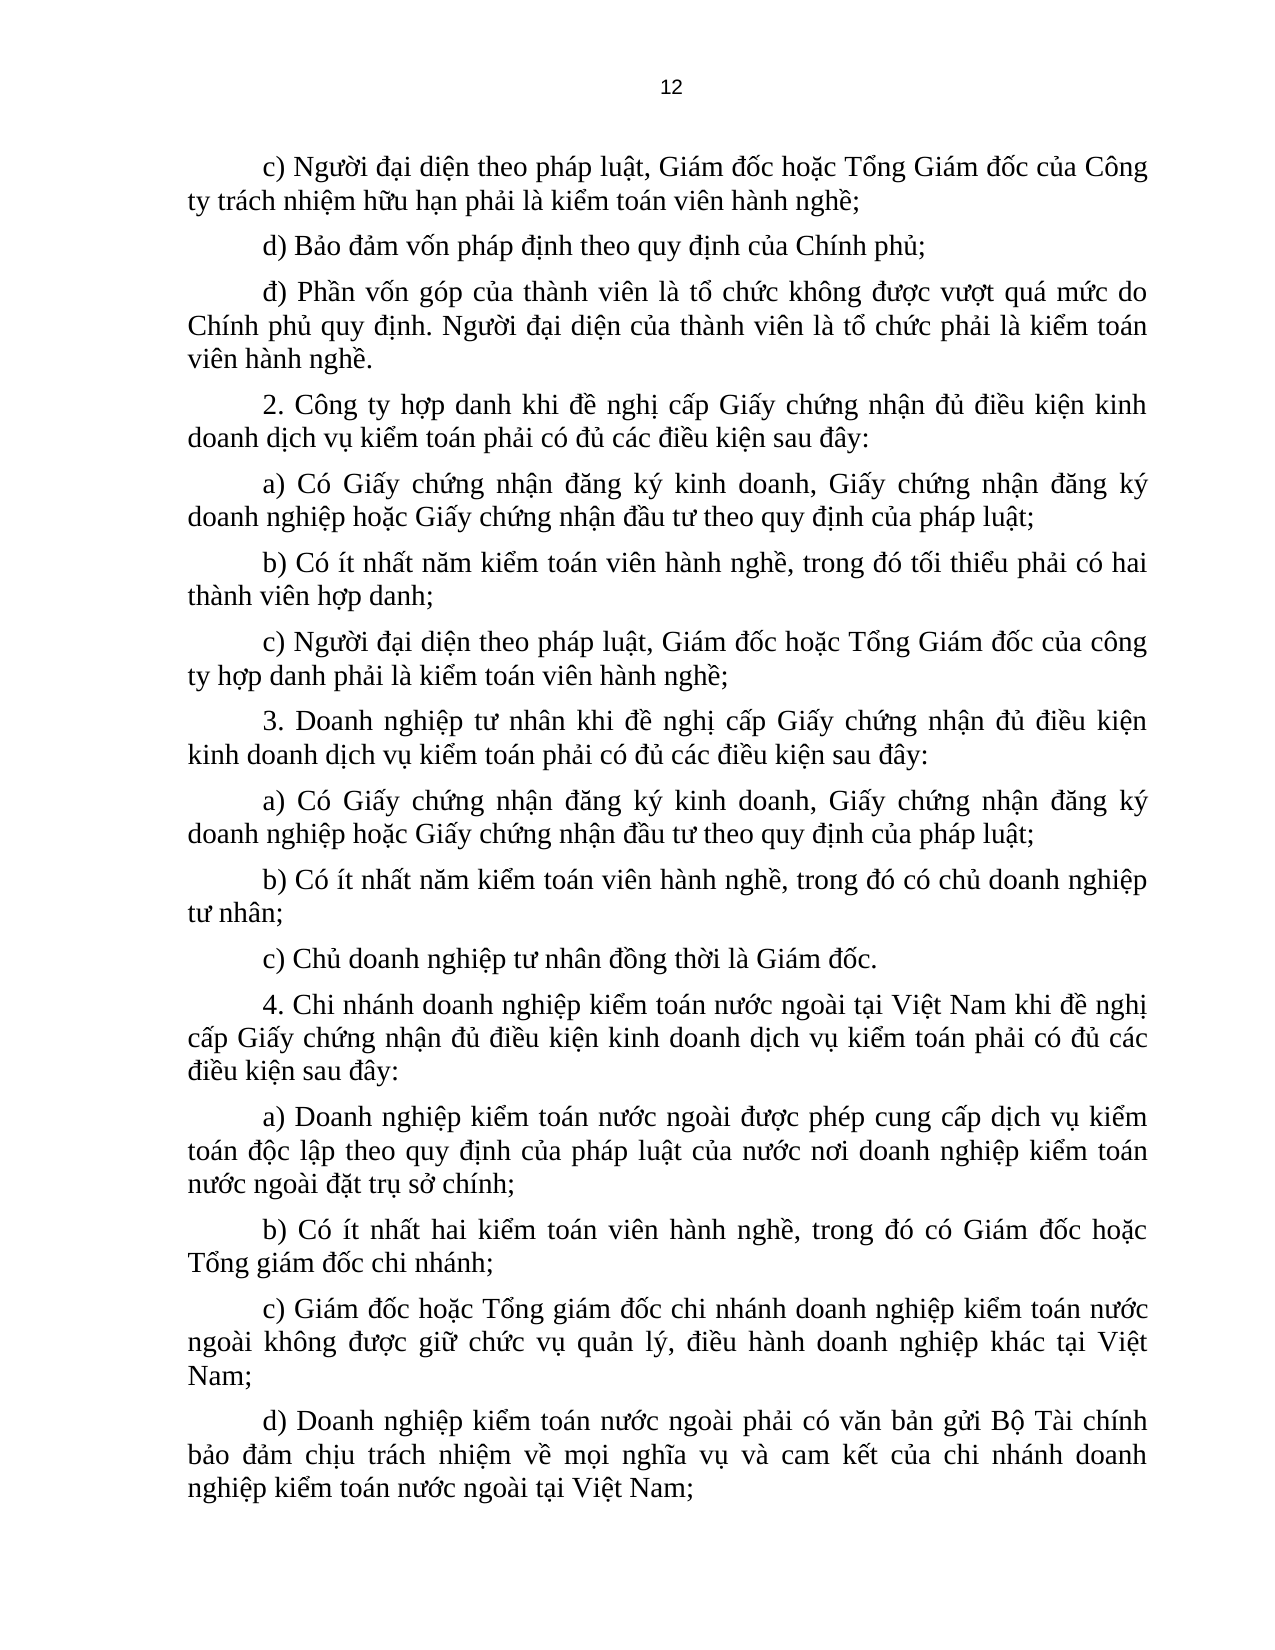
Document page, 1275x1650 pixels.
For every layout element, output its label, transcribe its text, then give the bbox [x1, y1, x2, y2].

text c) Chủ doanh nghiệp tư nhân đồng thời là Giám đốc. [187, 942, 1149, 975]
text 3. Doanh nghiệp tư nhân khi đề nghị cấp Giấy chứng nhận đủ điều kiện kinh doanh dịch vụ kiểm toán phải có đủ các điều kiện sau đây: [187, 704, 1149, 771]
text a) Có Giấy chứng nhận đăng ký kinh doanh, Giấy chứng nhận đăng ký doanh nghiệp hoặc Giấy chứng nhận đầu tư theo quy định của pháp luật; [187, 783, 1149, 850]
text b) Có ít nhất năm kiểm toán viên hành nghề, trong đó tối thiểu phải có hai thành viên hợp danh; [187, 546, 1149, 612]
text d) Bảo đảm vốn pháp định theo quy định của Chính phủ; [187, 229, 1149, 262]
text c) Người đại diện theo pháp luật, Giám đốc hoặc Tổng Giám đốc của Công ty trách nhiệm hữu hạn phải là kiểm toán viên hành nghề; [187, 150, 1149, 217]
text c) Giám đốc hoặc Tổng giám đốc chi nhánh doanh nghiệp kiểm toán nước ngoài không được giữ chức vụ quản lý, điều hành doanh nghiệp khác tại Việt ; [187, 1292, 1149, 1392]
text d) Doanh nghiệp kiểm toán nước ngoài phải có văn bản gửi Bộ Tài chính bảo đảm chịu trách nhiệm về mọi nghĩa vụ và cam kết của chi nhánh doanh nghiệp kiểm toán nước ngoài tại Việt ; [187, 1404, 1149, 1504]
text b) Có ít nhất năm kiểm toán viên hành nghề, trong đó có chủ doanh nghiệp tư nhân; [187, 862, 1149, 929]
text b) Có ít nhất hai kiểm toán viên hành nghề, trong đó có Giám đốc hoặc Tổng giám đốc chi nhánh; [187, 1212, 1149, 1279]
text c) Người đại diện theo pháp luật, Giám đốc hoặc Tổng Giám đốc của công ty hợp danh phải là kiểm toán viên hành nghề; [187, 625, 1149, 692]
text a) Doanh nghiệp kiểm toán nước ngoài được phép cung cấp dịch vụ kiểm toán độc lập theo quy định của pháp luật của nước nơi doanh nghiệp kiểm toán nước ngoài đặt trụ sở chính; [187, 1100, 1149, 1200]
text 2. Công ty hợp danh khi đề nghị cấp Giấy chứng nhận đủ điều kiện kinh doanh dịch vụ kiểm toán phải có đủ các điều kiện sau đây: [187, 387, 1149, 454]
text a) Có Giấy chứng nhận đăng ký kinh doanh, Giấy chứng nhận đăng ký doanh nghiệp hoặc Giấy chứng nhận đầu tư theo quy định của pháp luật; [187, 467, 1149, 533]
text đ) Phần vốn góp của thành viên là tổ chức không được vượt quá mức do Chính phủ quy định. Người đại diện của thành viên là tổ chức phải là kiểm toán viên hành nghề. [187, 275, 1149, 375]
text 4. Chi nhánh doanh nghiệp kiểm toán nước ngoài tại Việt khi đề nghị cấp Giấy chứng nhận đủ điều kiện kinh doanh dịch vụ kiểm toán phải có đủ các điều kiện sau đây: [187, 987, 1149, 1087]
